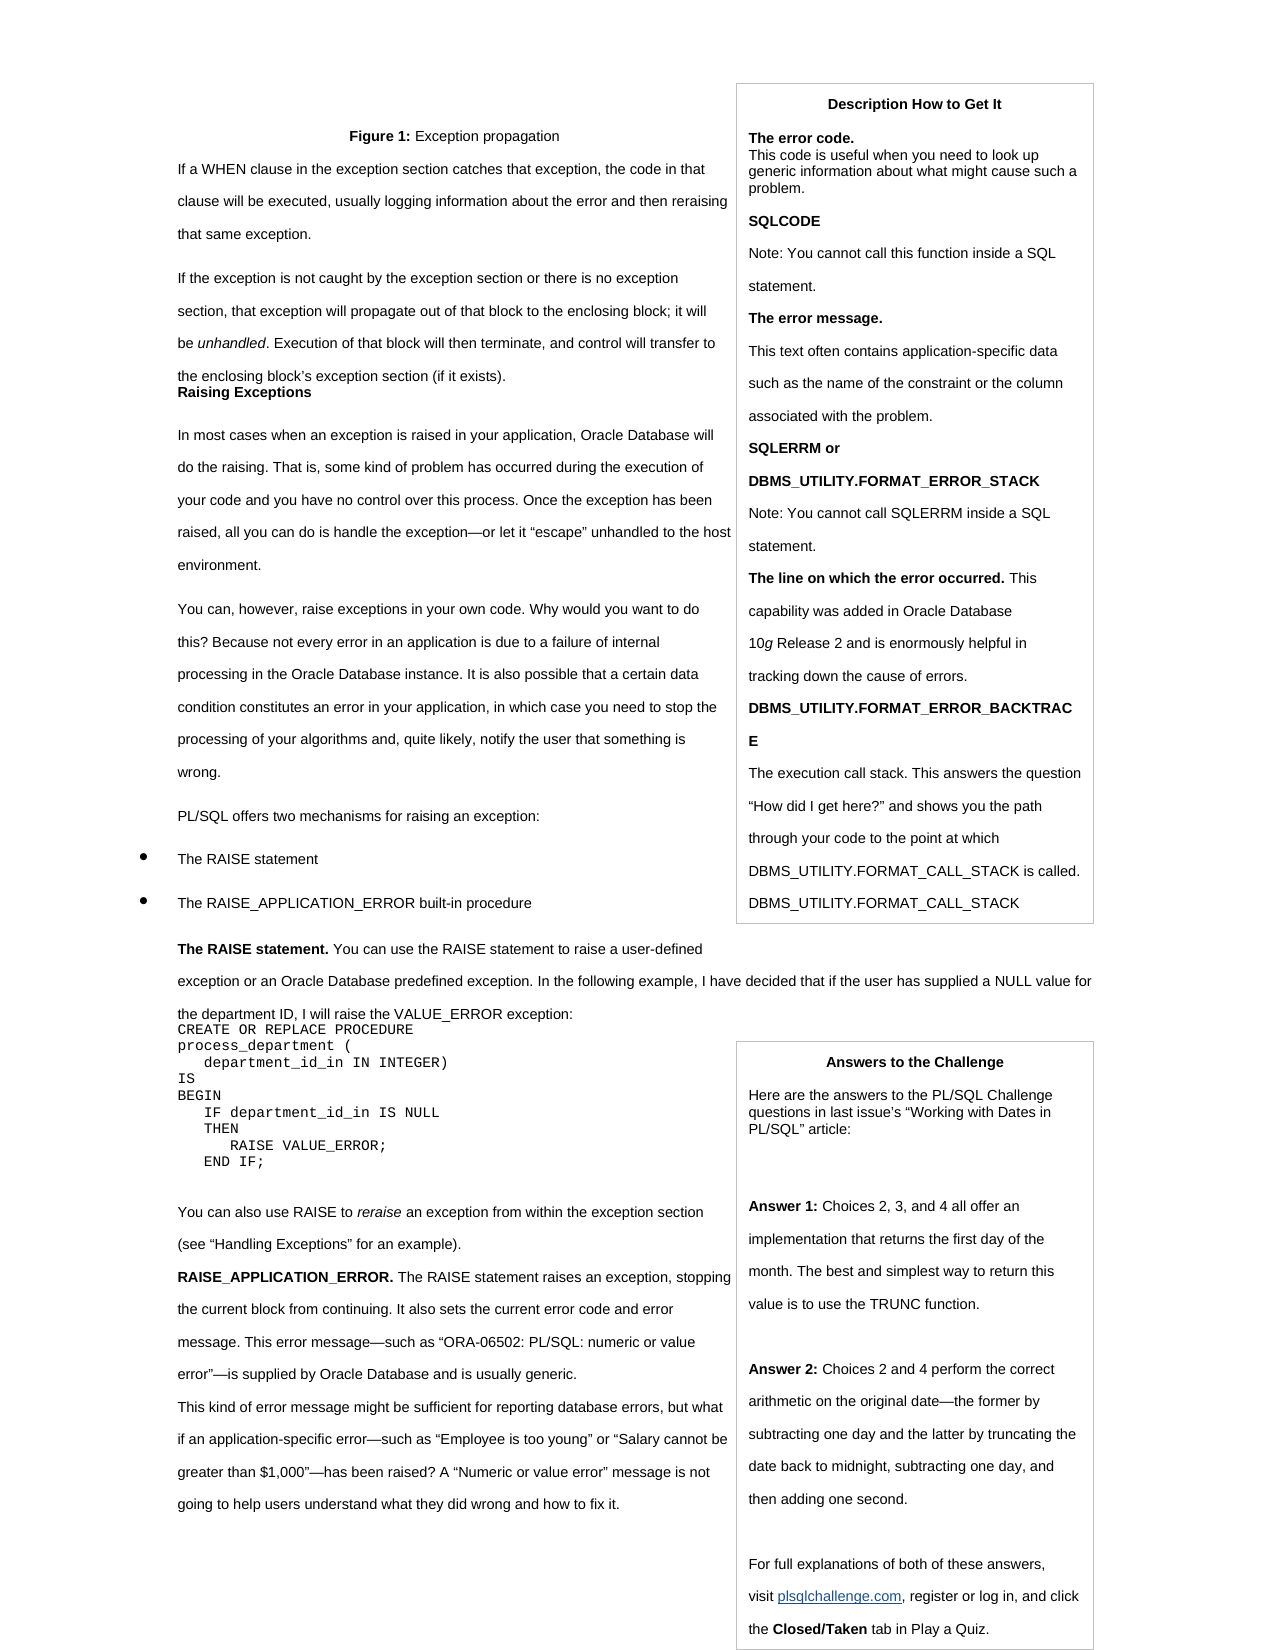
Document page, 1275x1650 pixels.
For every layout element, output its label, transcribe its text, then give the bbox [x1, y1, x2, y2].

text CREATE OR REPLACE PROCEDURE [177, 1022, 1098, 1039]
text The RAISE statement. You can use the RAISE statement to raise a user-defined exception or an Oracle Database predefined exception. In the following example, I have decided that if the user has supplied a NULL value for the department ID, I will raise the VALUE_ERROR exception: [177, 924, 1098, 1022]
text This kind of error message might be sufficient for reporting database errors, but what if an application-specific error—such as “Employee is too young” or “Salary cannot be greater than $1,000”—has been raised? A “Numeric or value error” message is not going to help users understand what they did wrong and how to fix it. [177, 1383, 736, 1513]
list The RAISE_APPLICATION_ERROR built-in procedure [140, 880, 736, 913]
text process_department ( [177, 1039, 1098, 1055]
text You can, however, raise exceptions in your own code. Why would you want to do this? Because not every error in an application is due to a failure of internal processing in the Oracle Database instance. It is also possible that a certain data condition constitutes an error in your application, in which case you need to stop the processing of your algorithms and, quite likely, notify the user that something is wrong. [177, 585, 736, 780]
table_header Answers to the Challenge Here are the answers to the PL/SQL Challenge questions in last issue’s “Working with Dates in PL/SQL” article: Answer 1: Choices 2, 3, and 4 all offer an implementation that returns the first day of the month. The best and simplest way to return this value is to use the TRUNC function. Answer 2: Choices 2 and 4 perform the correct arithmetic on the original date—the former by subtracting one day and the latter by truncating the date back to midnight, subtracting one day, and then adding one second. For full explanations of both of these answers, visit plsqlchallenge.com, register or log in, and click the Closed/Taken tab in Play a Quiz. [737, 1042, 1093, 1649]
text IS [177, 1072, 736, 1088]
text THEN [177, 1121, 736, 1138]
text You can also use RAISE to reraise an exception from within the exception section (see “Handling Exceptions” for an example). [177, 1188, 736, 1253]
text In most cases when an exception is raised in your application, Oracle Database will do the raising. That is, some kind of problem has occurred during the execution of your code and you have no control over this process. Once the exception has been raised, all you can do is handle the exception—or let it “escape” unhandled to the host environment. [177, 411, 736, 573]
text If a WHEN clause in the exception section catches that exception, the code in that clause will be executed, usually logging information about the error and then reraising that same exception. [177, 145, 736, 242]
list The RAISE statement [140, 836, 736, 868]
table_header Description How to Get It The error code. This code is useful when you need to look up generic information about what might cause such a problem. SQLCODE Note: You cannot call this function inside a SQL statement. The error message. This text often contains application-specific data such as the name of the constraint or the column associated with the problem. SQLERRM or DBMS_UTILITY.FORMAT_ERROR_STACK Note: You cannot call SQLERRM inside a SQL statement. The line on which the error occurred. This capability was added in Oracle Database 10g Release 2 and is enormously helpful in tracking down the cause of errors. DBMS_UTILITY.FORMAT_ERROR_BACKTRACE The execution call stack. This answers the question “How did I get here?” and shows you the path through your code to the point at which DBMS_UTILITY.FORMAT_CALL_STACK is called. DBMS_UTILITY.FORMAT_CALL_STACK [737, 84, 1093, 923]
text END IF; [177, 1154, 736, 1171]
text Raising Exceptions [177, 384, 736, 401]
text department_id_in IN INTEGER) [177, 1055, 736, 1072]
text PL/SQL offers two mechanisms for raising an exception: [177, 792, 736, 824]
text IF department_id_in IS NULL [177, 1105, 736, 1121]
text Figure 1: Exception propagation [177, 112, 736, 145]
text BEGIN [177, 1088, 736, 1105]
text RAISE VALUE_ERROR; [177, 1138, 736, 1154]
text If the exception is not caught by the exception section or there is no exception section, that exception will propagate out of that block to the enclosing block; it will be unhandled. Execution of that block will then terminate, and control will transfer to the enclosing block’s exception section (if it exists). [177, 254, 736, 384]
text RAISE_APPLICATION_ERROR. The RAISE statement raises an exception, stopping the current block from continuing. It also sets the current error code and error message. This error message—such as “ORA-06502: PL/SQL: numeric or value error”—is supplied by Oracle Database and is usually generic. [177, 1253, 736, 1383]
